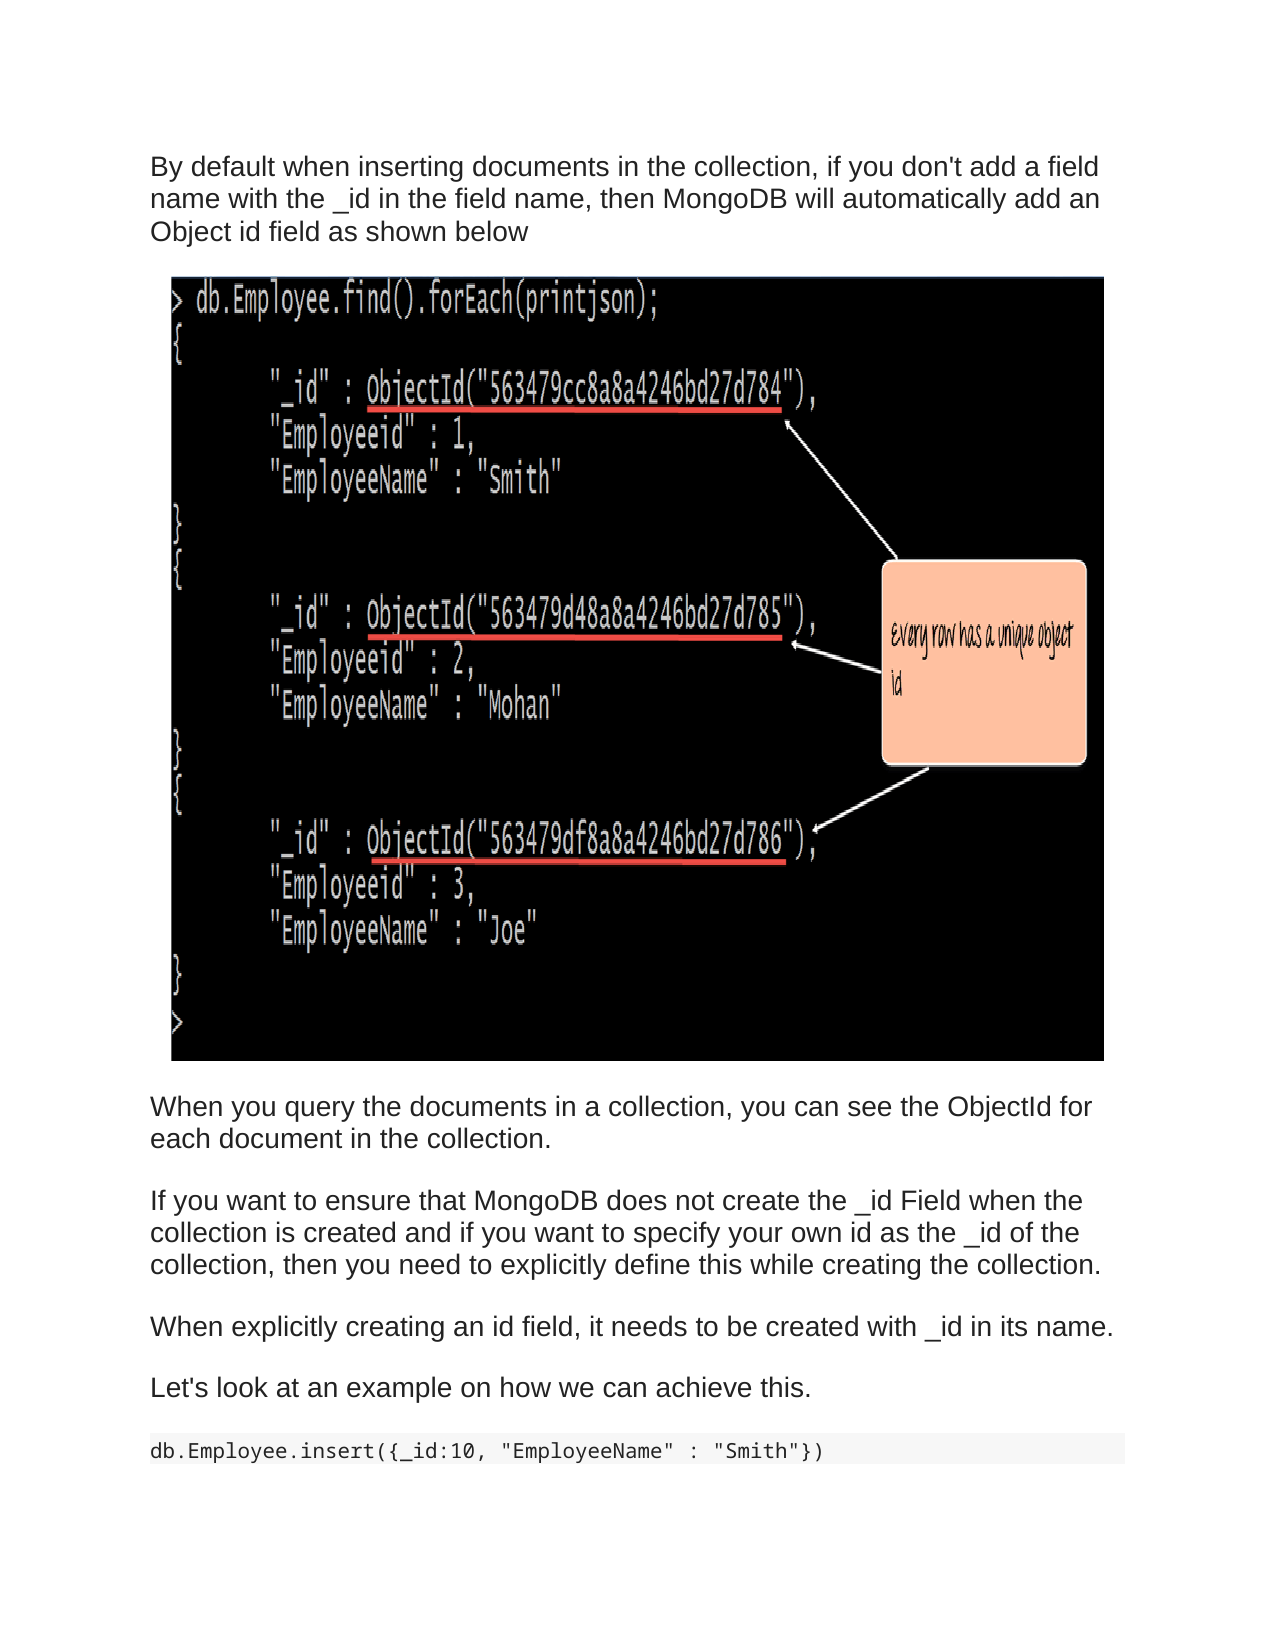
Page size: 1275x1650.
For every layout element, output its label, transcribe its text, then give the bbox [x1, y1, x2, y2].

text If you want to ensure that MongoDB does not create the _id Field when the collection is created and if you want to specify your own id as the _id of the collection, then you need to explicitly define this while creating the collection. [150, 1183, 1125, 1281]
text When explicitly creating an id field, it needs to be created with _id in its name. [150, 1310, 1125, 1342]
text Let's look at an example on how we can achieve this. [150, 1371, 1125, 1404]
text By default when inserting documents in the collection, if you don't add a field name with the _id in the field name, then MongoDB will automatically add an Object id field as shown below [150, 150, 1125, 247]
text When you query the documents in a collection, you can see the ObjectId for each document in the collection. [150, 1089, 1125, 1154]
text db.Employee.insert({_id:10, "EmployeeName" : "Smith"}) [150, 1433, 1125, 1464]
picture [171, 276, 1104, 1061]
